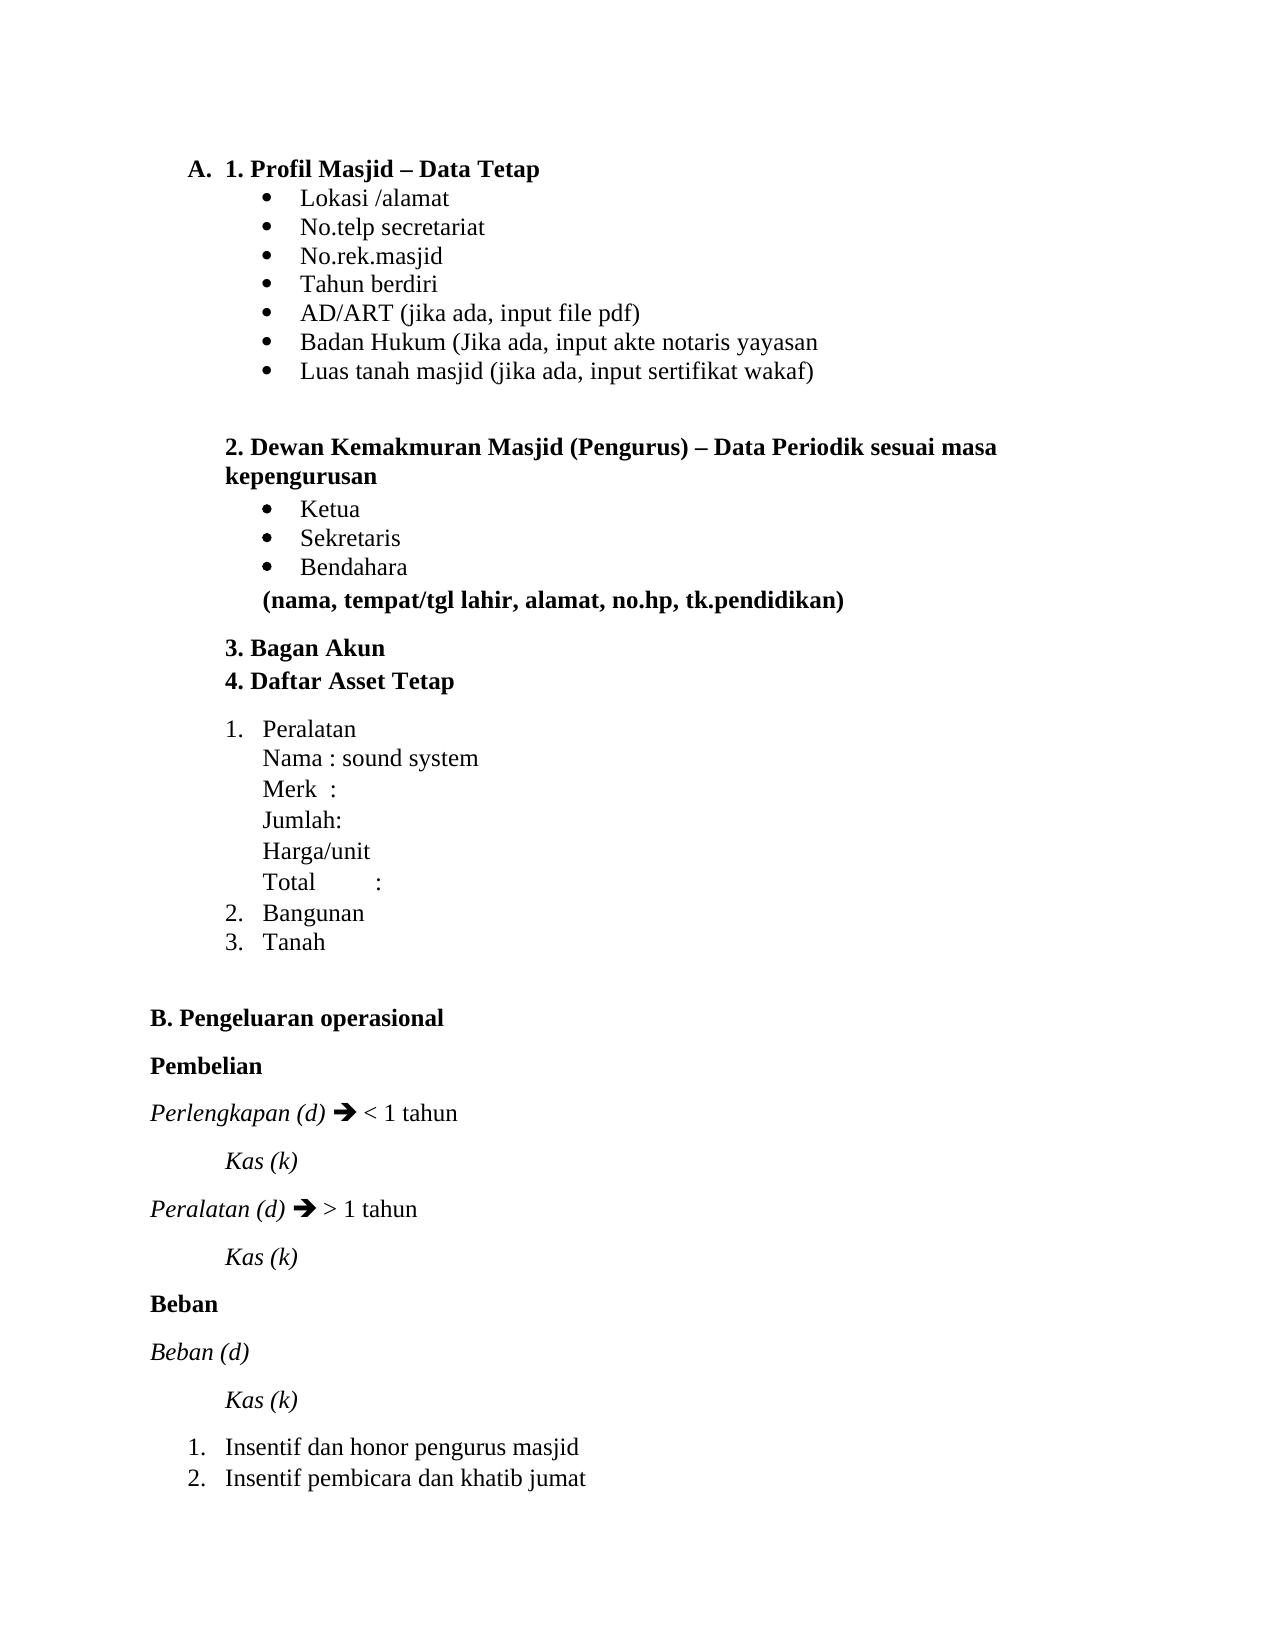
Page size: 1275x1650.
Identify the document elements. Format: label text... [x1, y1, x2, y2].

list 3. Bagan Akun [225, 633, 1121, 662]
list Jumlah: [225, 805, 1121, 833]
text 2. Dewan Kemakmuran Masjid (Pengurus) – Data Periodik sesuai masa kepengurusan [225, 432, 1121, 490]
list Badan Hukum (Jika ada, input akte notaris yayasan [262, 327, 1121, 356]
list Insentif pembicara dan khatib jumat [187, 1463, 1125, 1492]
text Kas (k) [150, 1146, 1125, 1175]
text Peralatan (d) > 1 tahun [150, 1194, 1125, 1223]
text Perlengkapan (d) < 1 tahun [150, 1098, 1125, 1127]
list Bendahara [262, 552, 1121, 581]
list Nama : sound system [225, 743, 1121, 771]
list Peralatan [225, 714, 1121, 743]
text (nama, tempat/tgl lahir, alamat, no.hp, tk.pendidikan) [262, 585, 1121, 614]
text Beban (d) [150, 1337, 1125, 1366]
list No.telp secretariat [262, 212, 1121, 241]
text Pembelian [150, 1051, 1125, 1079]
list Total : [225, 867, 1121, 896]
list Ketua [262, 494, 1121, 523]
list Luas tanah masjid (jika ada, input sertifikat wakaf) [262, 356, 1121, 384]
text B. Pengeluaran operasional [150, 1003, 1125, 1032]
text Beban [150, 1289, 1125, 1318]
list Sekretaris [262, 523, 1121, 552]
list Tanah [225, 927, 1121, 955]
text Kas (k) [150, 1385, 1125, 1413]
list No.rek.masjid [262, 241, 1121, 269]
list Merk : [225, 774, 1121, 802]
list Harga/unit [225, 836, 1121, 864]
list AD/ART (jika ada, input file pdf) [262, 298, 1121, 327]
list Insentif dan honor pengurus masjid [187, 1432, 1125, 1461]
list Lokasi /alamat [262, 183, 1121, 212]
list 1. Profil Masjid – Data Tetap [187, 154, 1121, 183]
list Bangunan [225, 898, 1121, 927]
text 4. Daftar Asset Tetap [150, 666, 1121, 695]
text Kas (k) [150, 1242, 1125, 1270]
list Tahun berdiri [262, 269, 1121, 298]
